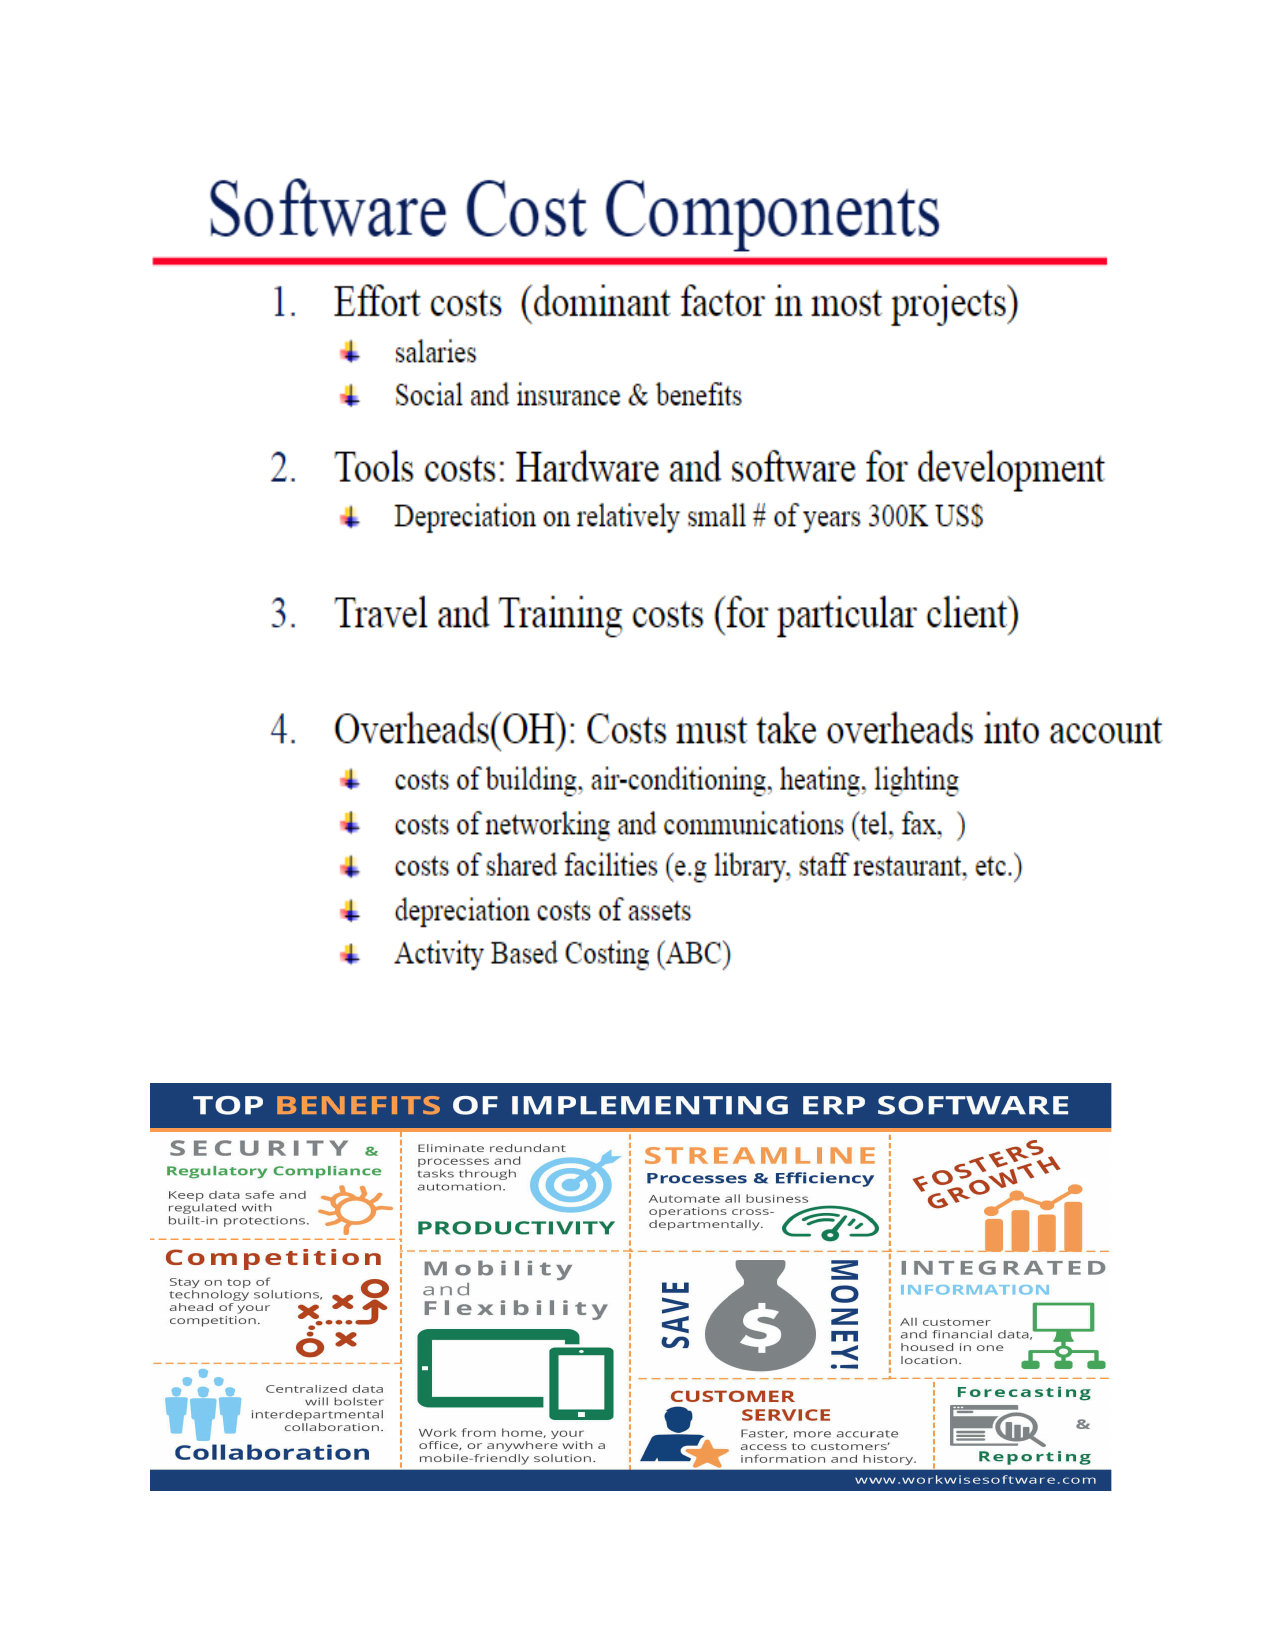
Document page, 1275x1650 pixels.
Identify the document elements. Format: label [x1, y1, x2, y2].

picture [150, 1083, 1112, 1491]
picture [150, 150, 1192, 992]
